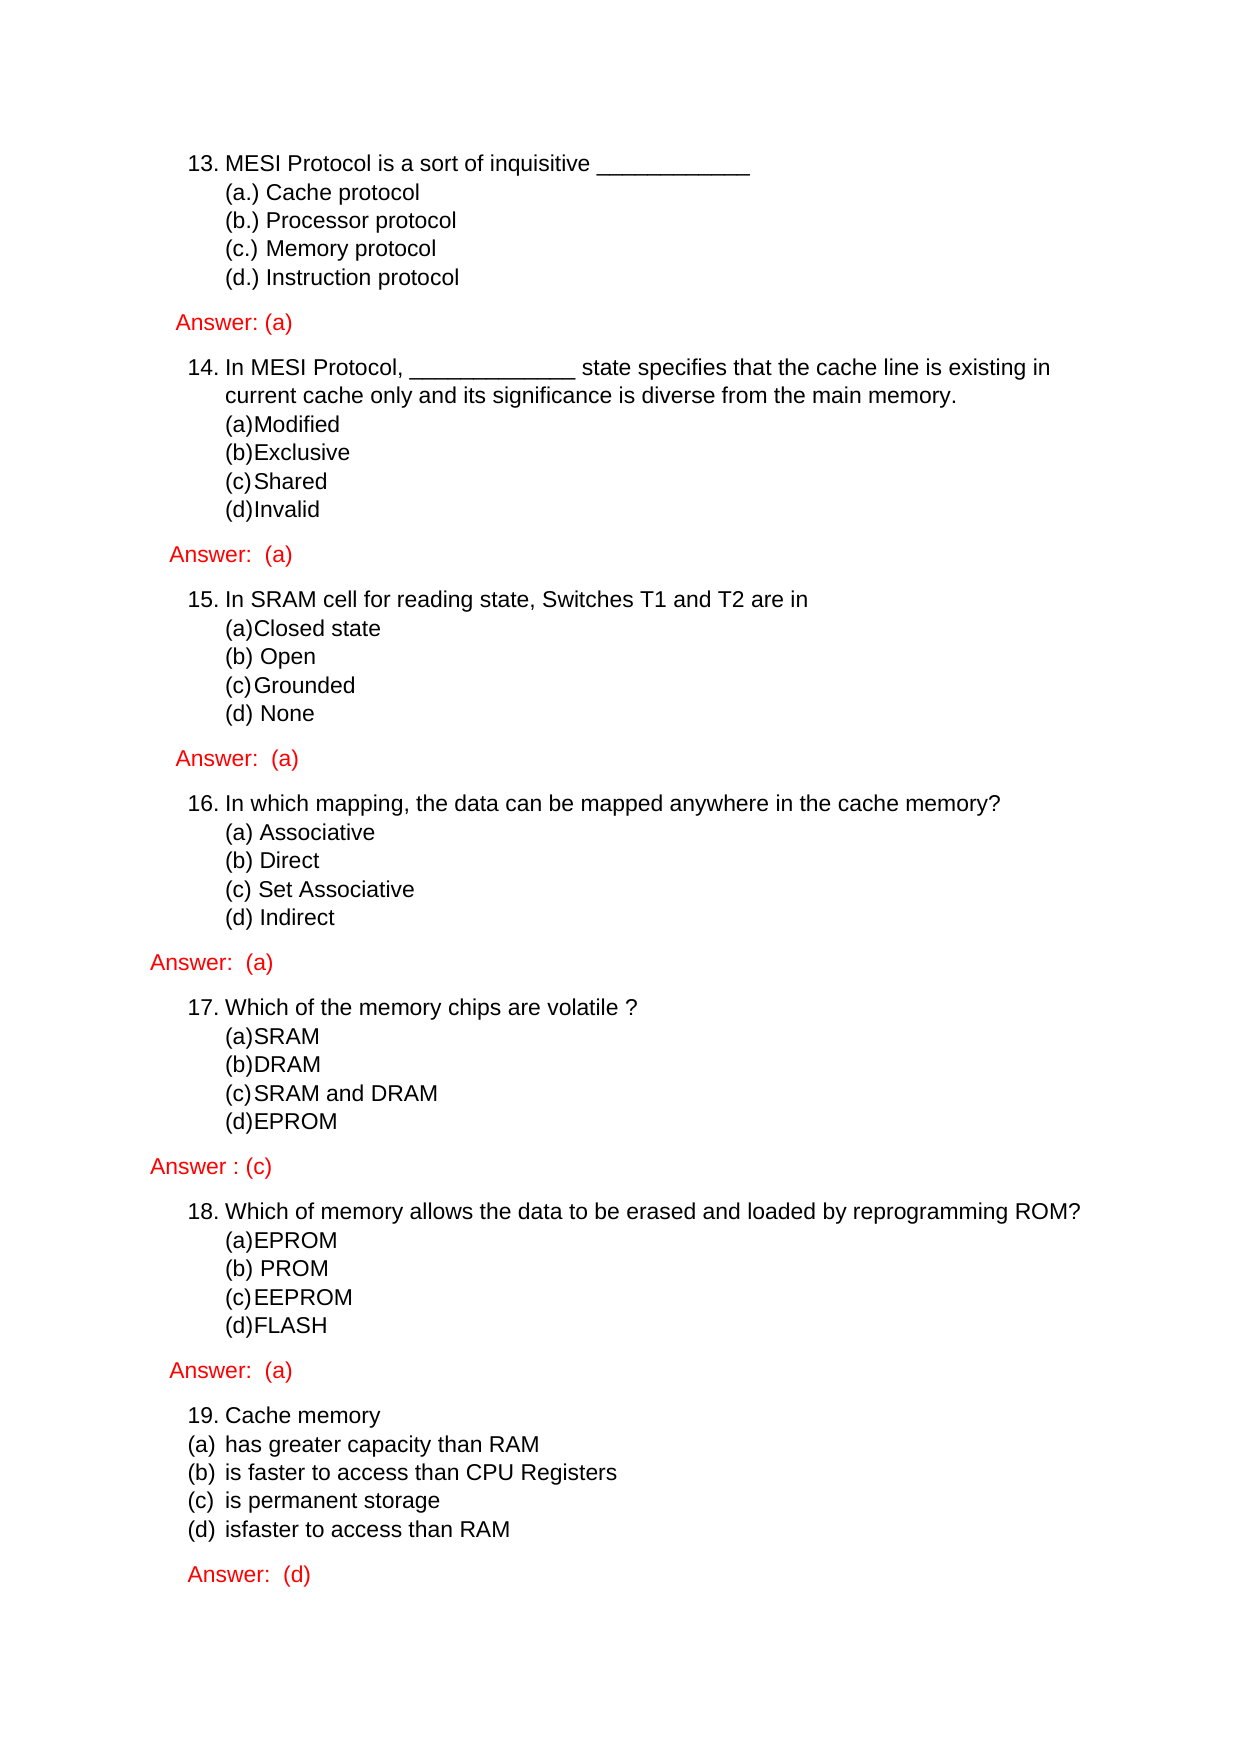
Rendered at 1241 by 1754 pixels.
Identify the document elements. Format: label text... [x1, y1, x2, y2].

text Answer: (a) [150, 541, 1090, 568]
list EPROM [225, 1108, 1090, 1134]
list Open [225, 643, 1090, 669]
list Which of memory allows the data to be erased and loaded by reprogramming ROM? [187, 1198, 1090, 1224]
list Memory protocol [225, 235, 1090, 262]
list is faster to access than CPU Registers [187, 1459, 1090, 1485]
list SRAM and DRAM [225, 1079, 1090, 1106]
text Answer: (d) [187, 1561, 1090, 1587]
text Answer: (a) [150, 309, 1090, 335]
list Cache protocol [225, 178, 1090, 205]
list (a) Associative [225, 819, 1090, 845]
list Invalid [225, 496, 1090, 522]
list FLASH [225, 1312, 1090, 1338]
list (b) Direct [225, 847, 1090, 873]
list Grounded [225, 672, 1090, 698]
list EPROM [225, 1227, 1090, 1253]
list DRAM [225, 1051, 1090, 1077]
list Processor protocol [225, 207, 1090, 233]
text Answer : (c) [150, 1153, 1090, 1179]
list Which of the memory chips are volatile ? [187, 994, 1090, 1021]
text Answer: (a) [150, 1357, 1090, 1383]
list None [225, 700, 1090, 726]
list SRAM [225, 1023, 1090, 1049]
list isfaster to access than RAM [187, 1516, 1090, 1542]
list Modified [225, 411, 1090, 437]
text Answer: (a) [150, 745, 1090, 772]
list In MESI Protocol, _____________ state specifies that the cache line is existing in current cache only and its significance is diverse from the main memory. [187, 354, 1090, 409]
list (c) Set Associative [225, 876, 1090, 902]
list Exclusive [225, 439, 1090, 466]
list (d) Indirect [225, 904, 1090, 930]
text Answer: (a) [150, 949, 1090, 976]
list has greater capacity than RAM [187, 1431, 1090, 1457]
list EEPROM [225, 1283, 1090, 1310]
list In SRAM cell for reading state, Switches T1 and T2 are in [187, 586, 1090, 613]
list MESI Protocol is a sort of inquisitive ____________ [187, 150, 1090, 176]
list In which mapping, the data can be mapped anywhere in the cache memory? [187, 790, 1090, 817]
list Cache memory [187, 1402, 1090, 1428]
list is permanent storage [187, 1487, 1090, 1514]
list Closed state [225, 615, 1090, 641]
list Shared [225, 468, 1090, 494]
list Instruction protocol [225, 264, 1090, 290]
list PROM [225, 1255, 1090, 1281]
